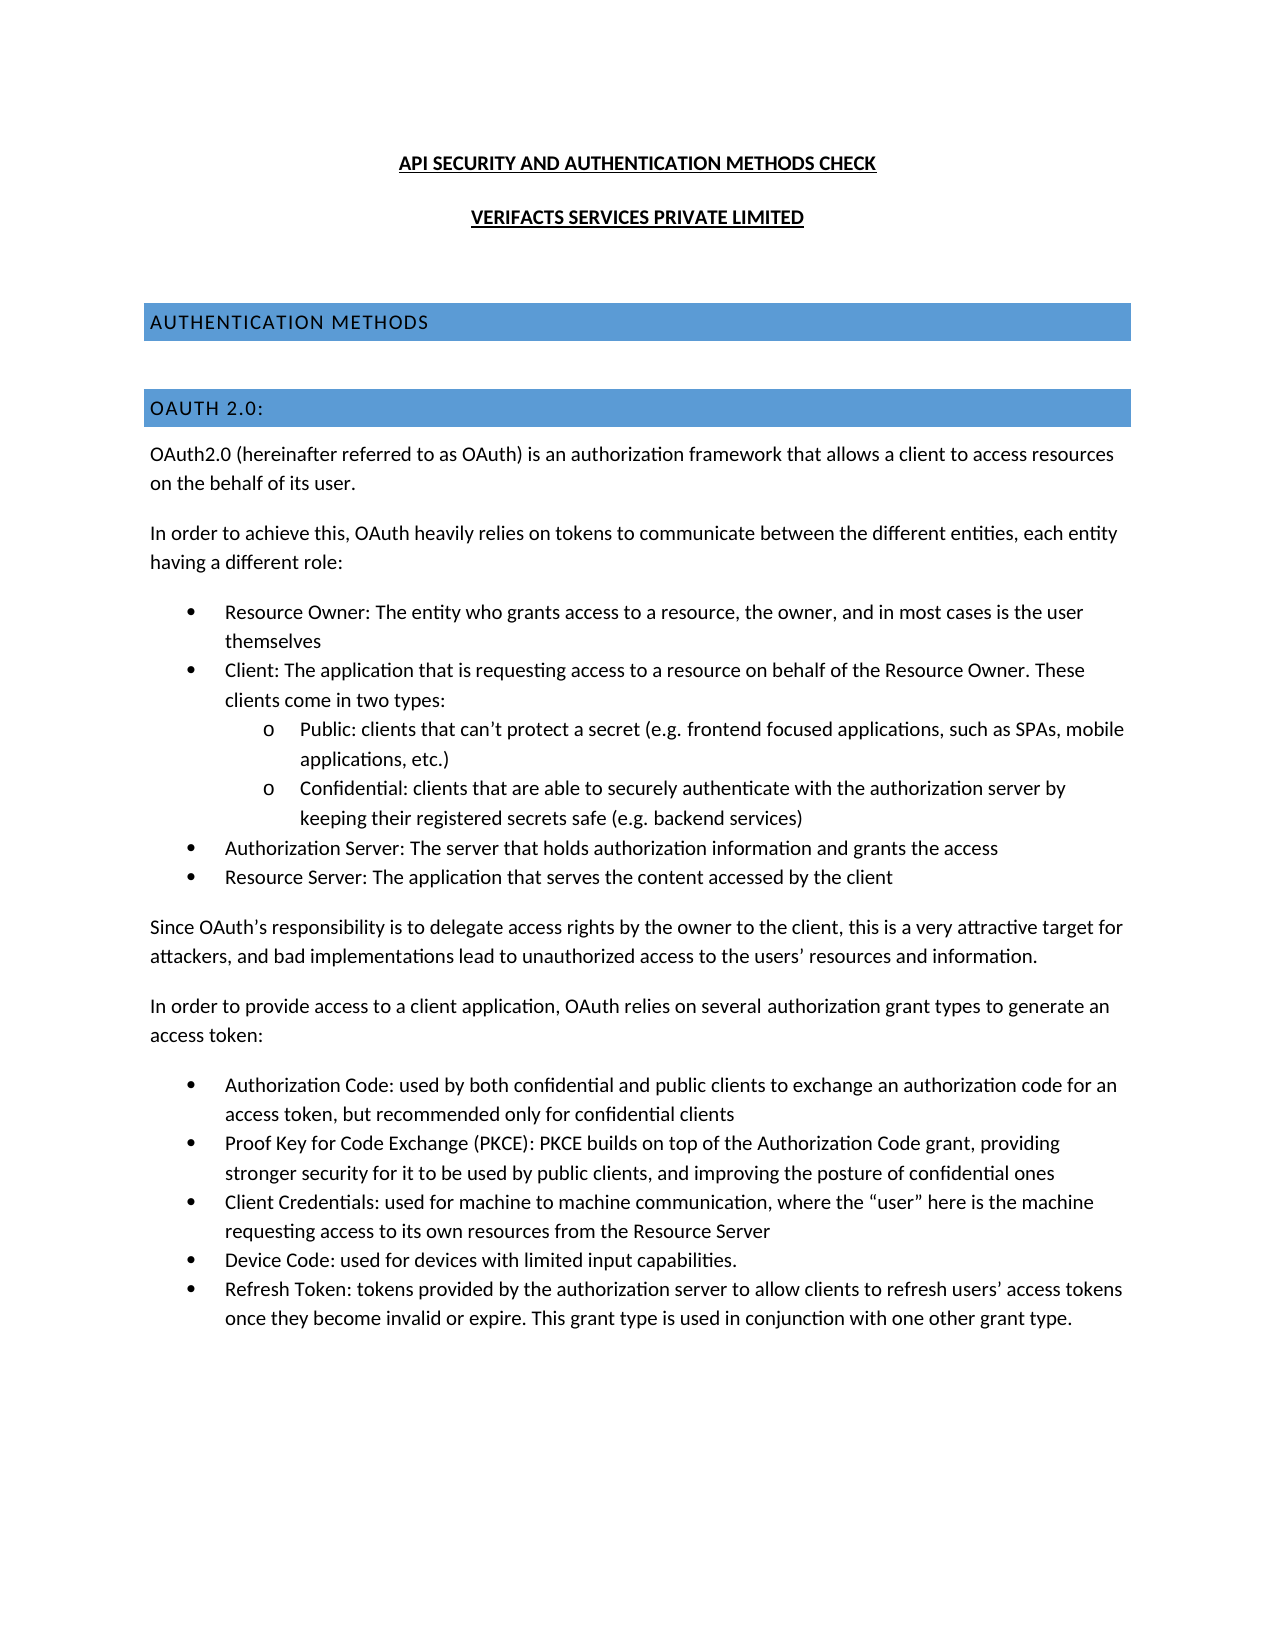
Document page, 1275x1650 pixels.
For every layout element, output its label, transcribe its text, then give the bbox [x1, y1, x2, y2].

list Client Credentials: used for machine to machine communication, where the “user” here is the machine requesting access to its own resources from the Resource Server [187, 1189, 1125, 1243]
list Authorization Code: used by both confidential and public clients to exchange an authorization code for an access token, but recommended only for confidential clients [187, 1072, 1125, 1127]
text API SECURITY AND AUTHENTICATION METHODS CHECK [150, 150, 1125, 175]
list Resource Server: The application that serves the content accessed by the client [187, 864, 1125, 889]
list Authorization Server: The server that holds authorization information and grants the access [187, 835, 1125, 860]
text In order to achieve this, OAuth heavily relies on tokens to communicate between the different entities, each entity having a different role: [150, 520, 1125, 575]
text VERIFACTS SERVICES PRIVATE LIMITED [150, 204, 1125, 230]
list Device Code: used for devices with limited input capabilities. [187, 1247, 1125, 1273]
list Confidential: clients that are able to securely authenticate with the authorization server by keeping their registered secrets safe (e.g. backend services) [262, 775, 1125, 831]
text In order to provide access to a client application, OAuth relies on several authorization grant types to generate an access token: [150, 993, 1125, 1048]
subtitle OAuth 2.0: [150, 395, 1125, 421]
list Proof Key for Code Exchange (PKCE): PKCE builds on top of the Authorization Code grant, providing stronger security for it to be used by public clients, and improving the posture of confidential ones [187, 1131, 1125, 1185]
list Client: The application that is requesting access to a resource on behalf of the Resource Owner. These clients come in two types: [187, 658, 1125, 712]
text OAuth2.0 (hereinafter referred to as OAuth) is an authorization framework that allows a client to access resources on the behalf of its user. [150, 441, 1125, 496]
text Since OAuth’s responsibility is to delegate access rights by the owner to the client, this is a very attractive target for attackers, and bad implementations lead to unauthorized access to the users’ resources and information. [150, 914, 1125, 968]
list Refresh Token: tokens provided by the authorization server to allow clients to refresh users’ access tokens once they become invalid or expire. This grant type is used in conjunction with one other grant type. [187, 1276, 1125, 1331]
list Resource Owner: The entity who grants access to a resource, the owner, and in most cases is the user themselves [187, 599, 1125, 654]
subtitle Authentication Methods [150, 310, 1125, 335]
list Public: clients that can’t protect a secret (e.g. frontend focused applications, such as SPAs, mobile applications, etc.) [262, 716, 1125, 772]
